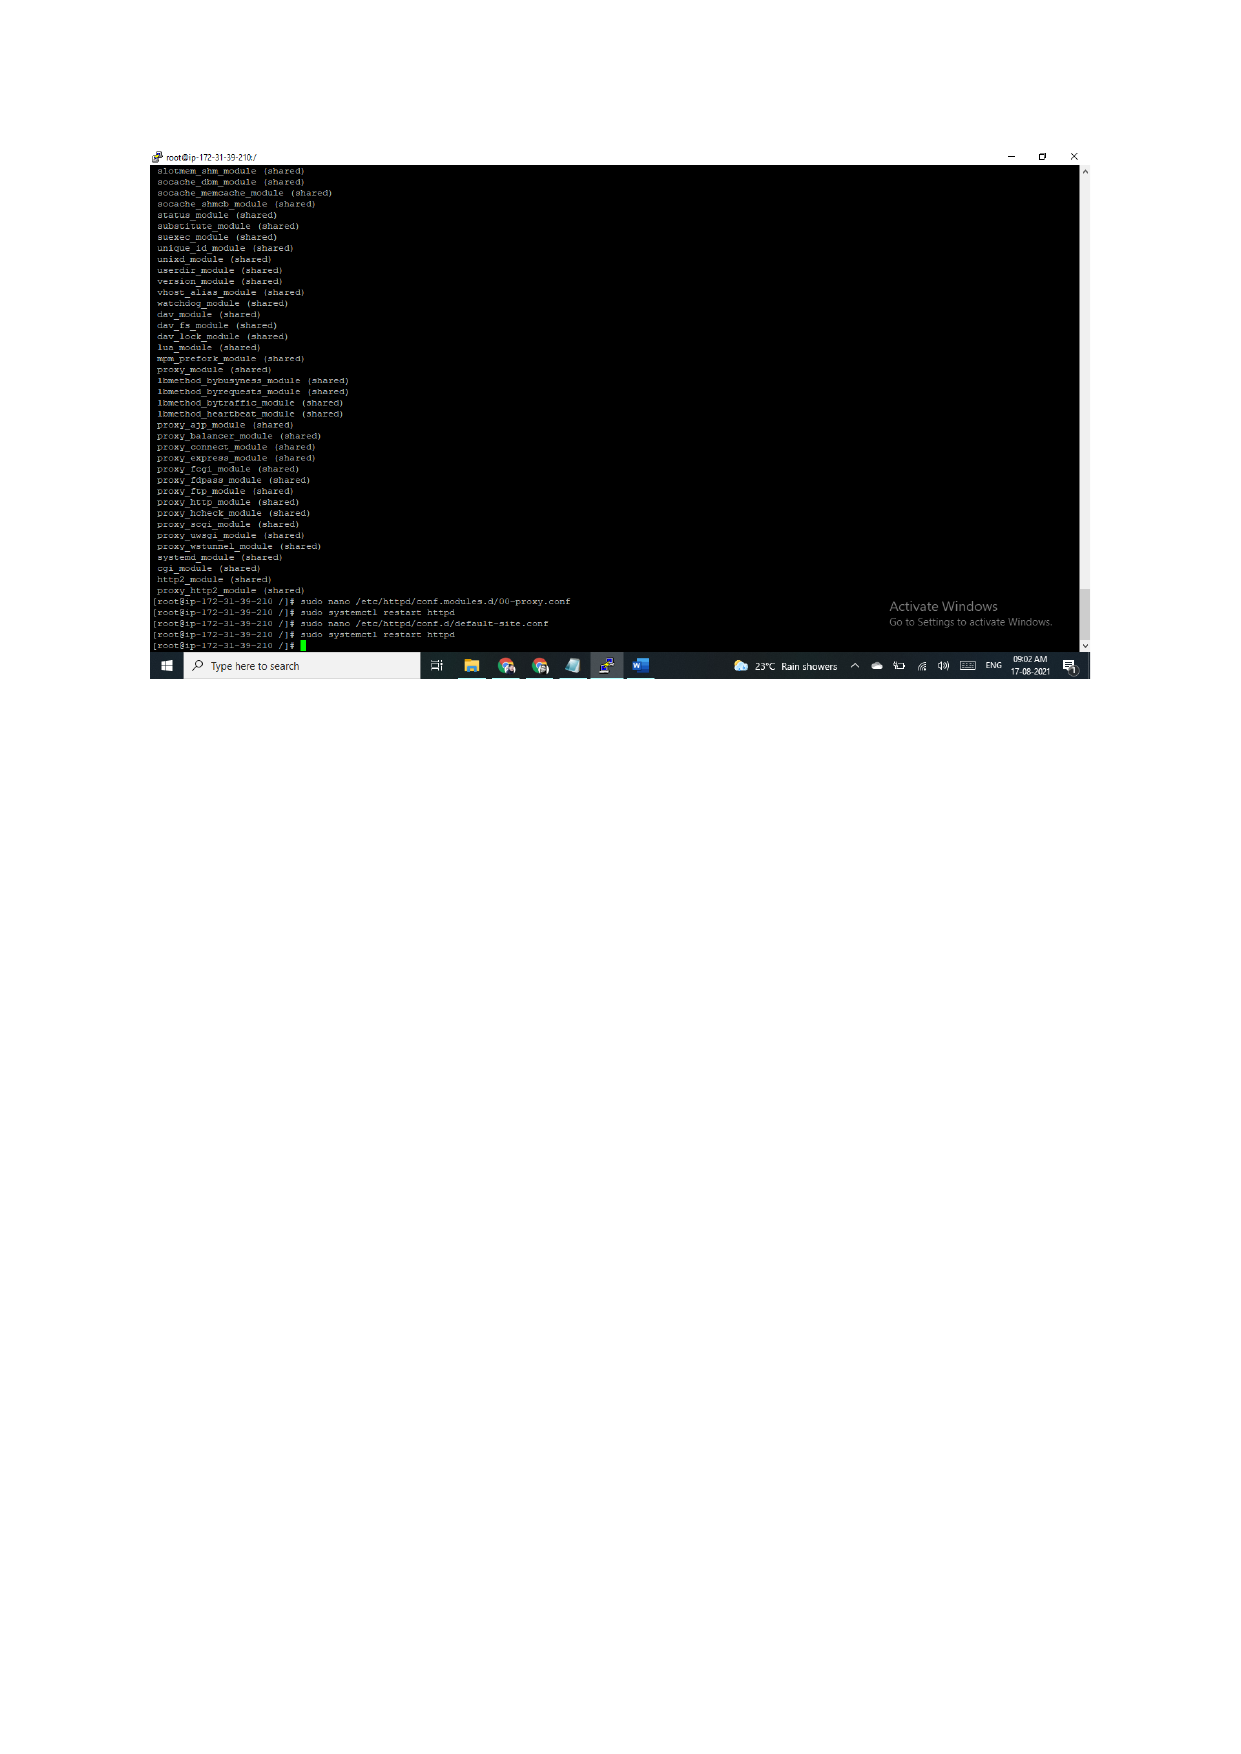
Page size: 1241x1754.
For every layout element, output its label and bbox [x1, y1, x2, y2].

picture [150, 150, 1091, 679]
